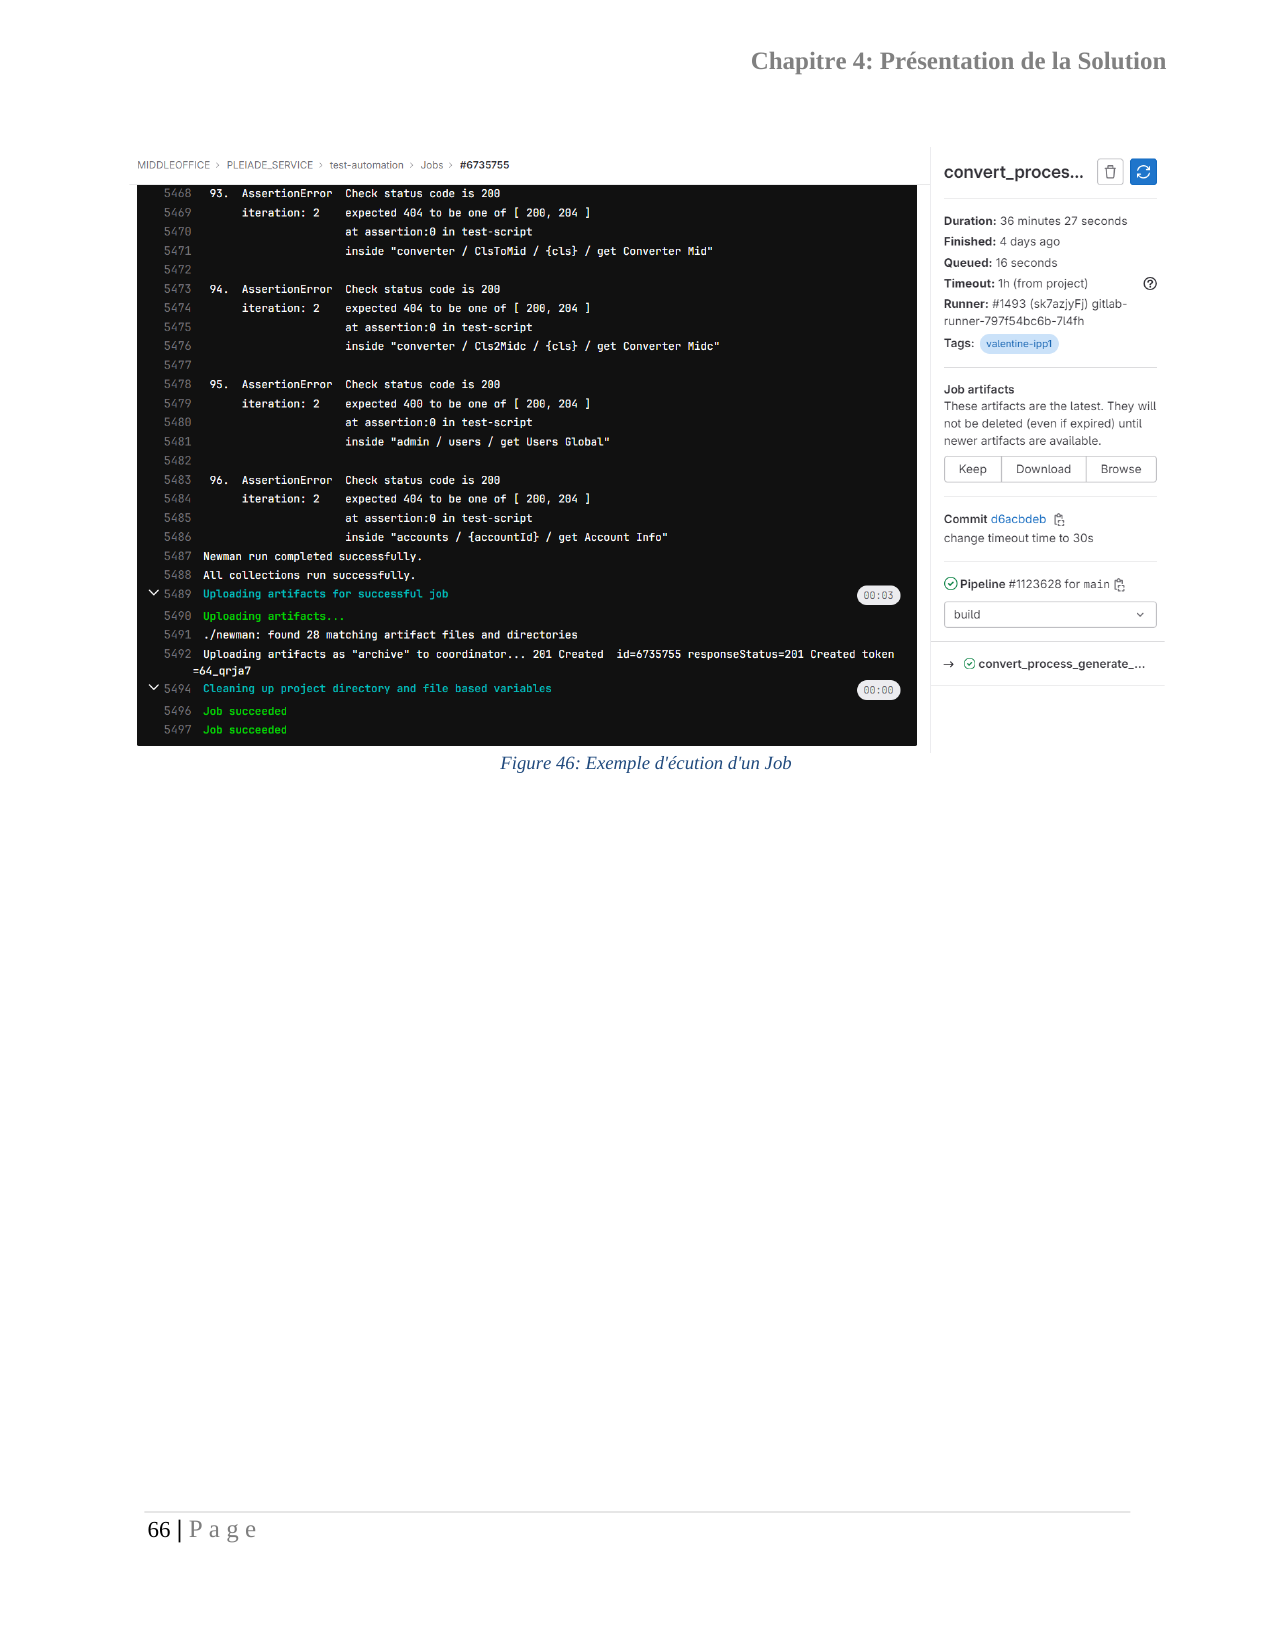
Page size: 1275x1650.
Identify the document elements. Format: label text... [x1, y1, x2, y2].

text Figure 46: Exemple d'écution d'un Job [46, 752, 1248, 774]
picture [129, 147, 1165, 753]
